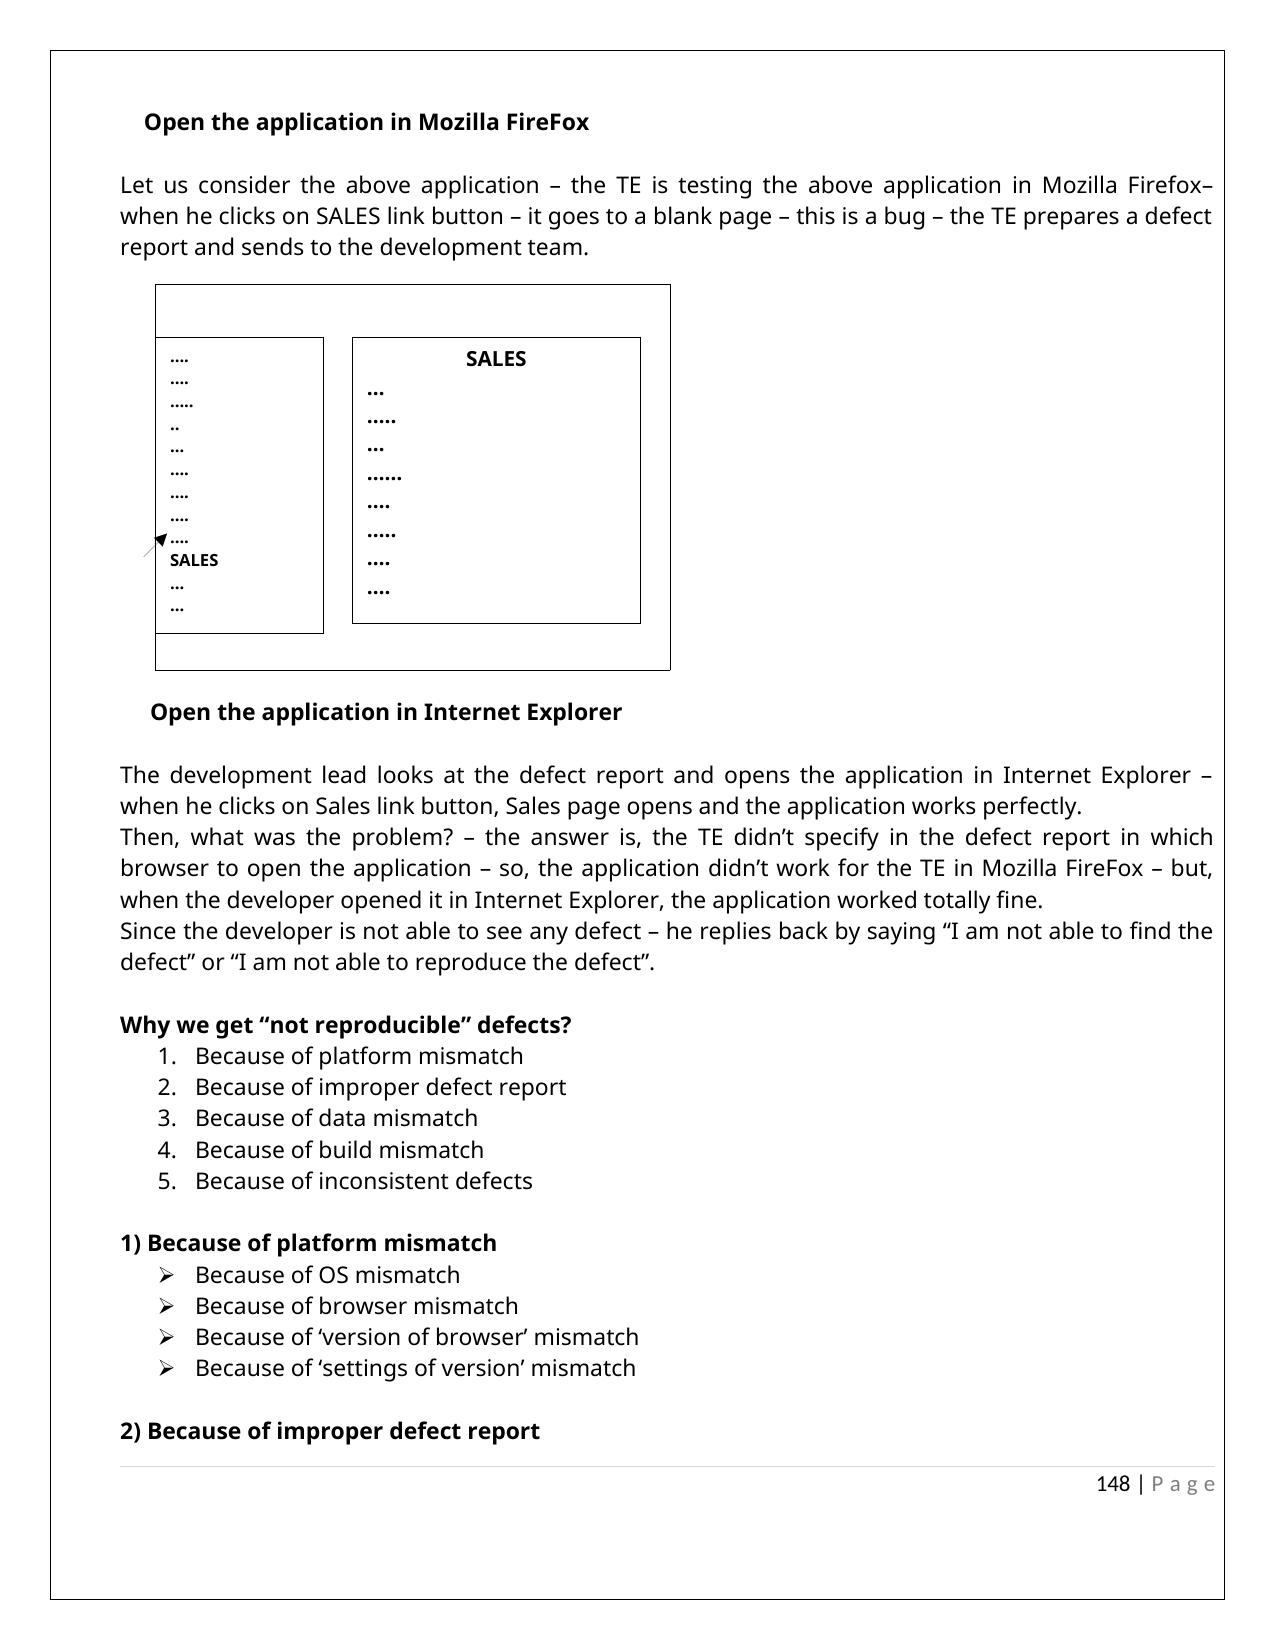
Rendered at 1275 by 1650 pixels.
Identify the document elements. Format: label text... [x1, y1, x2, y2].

text Open the application in Mozilla FireFox [120, 106, 1215, 137]
text Open the application in Internet Explorer [120, 696, 1215, 727]
list Because of build mismatch [157, 1134, 1215, 1165]
list Because of improper defect report [157, 1071, 1215, 1102]
list Because of OS mismatch [157, 1259, 1215, 1290]
list Because of ‘version of browser’ mismatch [157, 1321, 1215, 1352]
list Because of platform mismatch [157, 1040, 1215, 1071]
text Since the developer is not able to see any defect – he replies back by saying “I am not able to find the defect” or “I am not able to reproduce the defect”. [120, 915, 1215, 977]
list Because of data mismatch [157, 1102, 1215, 1134]
text Let us consider the above application – the TE is testing the above application in Mozilla Firefox– when he clicks on SALES link button – it goes to a blank page – this is a bug – the TE prepares a defect report and sends to the development team. [120, 169, 1215, 262]
text Why we get “not reproducible” defects? [120, 1009, 1215, 1040]
list Because of browser mismatch [157, 1290, 1215, 1321]
text 1) Because of platform mismatch [120, 1227, 1215, 1259]
text Then, what was the problem? – the answer is, the TE didn’t specify in the defect report in which browser to open the application – so, the application didn’t work for the TE in Mozilla FireFox – but, when the developer opened it in Internet Explorer, the application worked totally fine. [120, 821, 1215, 915]
list Because of inconsistent defects [157, 1165, 1215, 1196]
text 2) Because of improper defect report [120, 1415, 1215, 1446]
text The development lead looks at the defect report and opens the application in Internet Explorer – when he clicks on Sales link button, Sales page opens and the application works perfectly. [120, 759, 1215, 821]
list Because of ‘settings of version’ mismatch [157, 1352, 1215, 1384]
